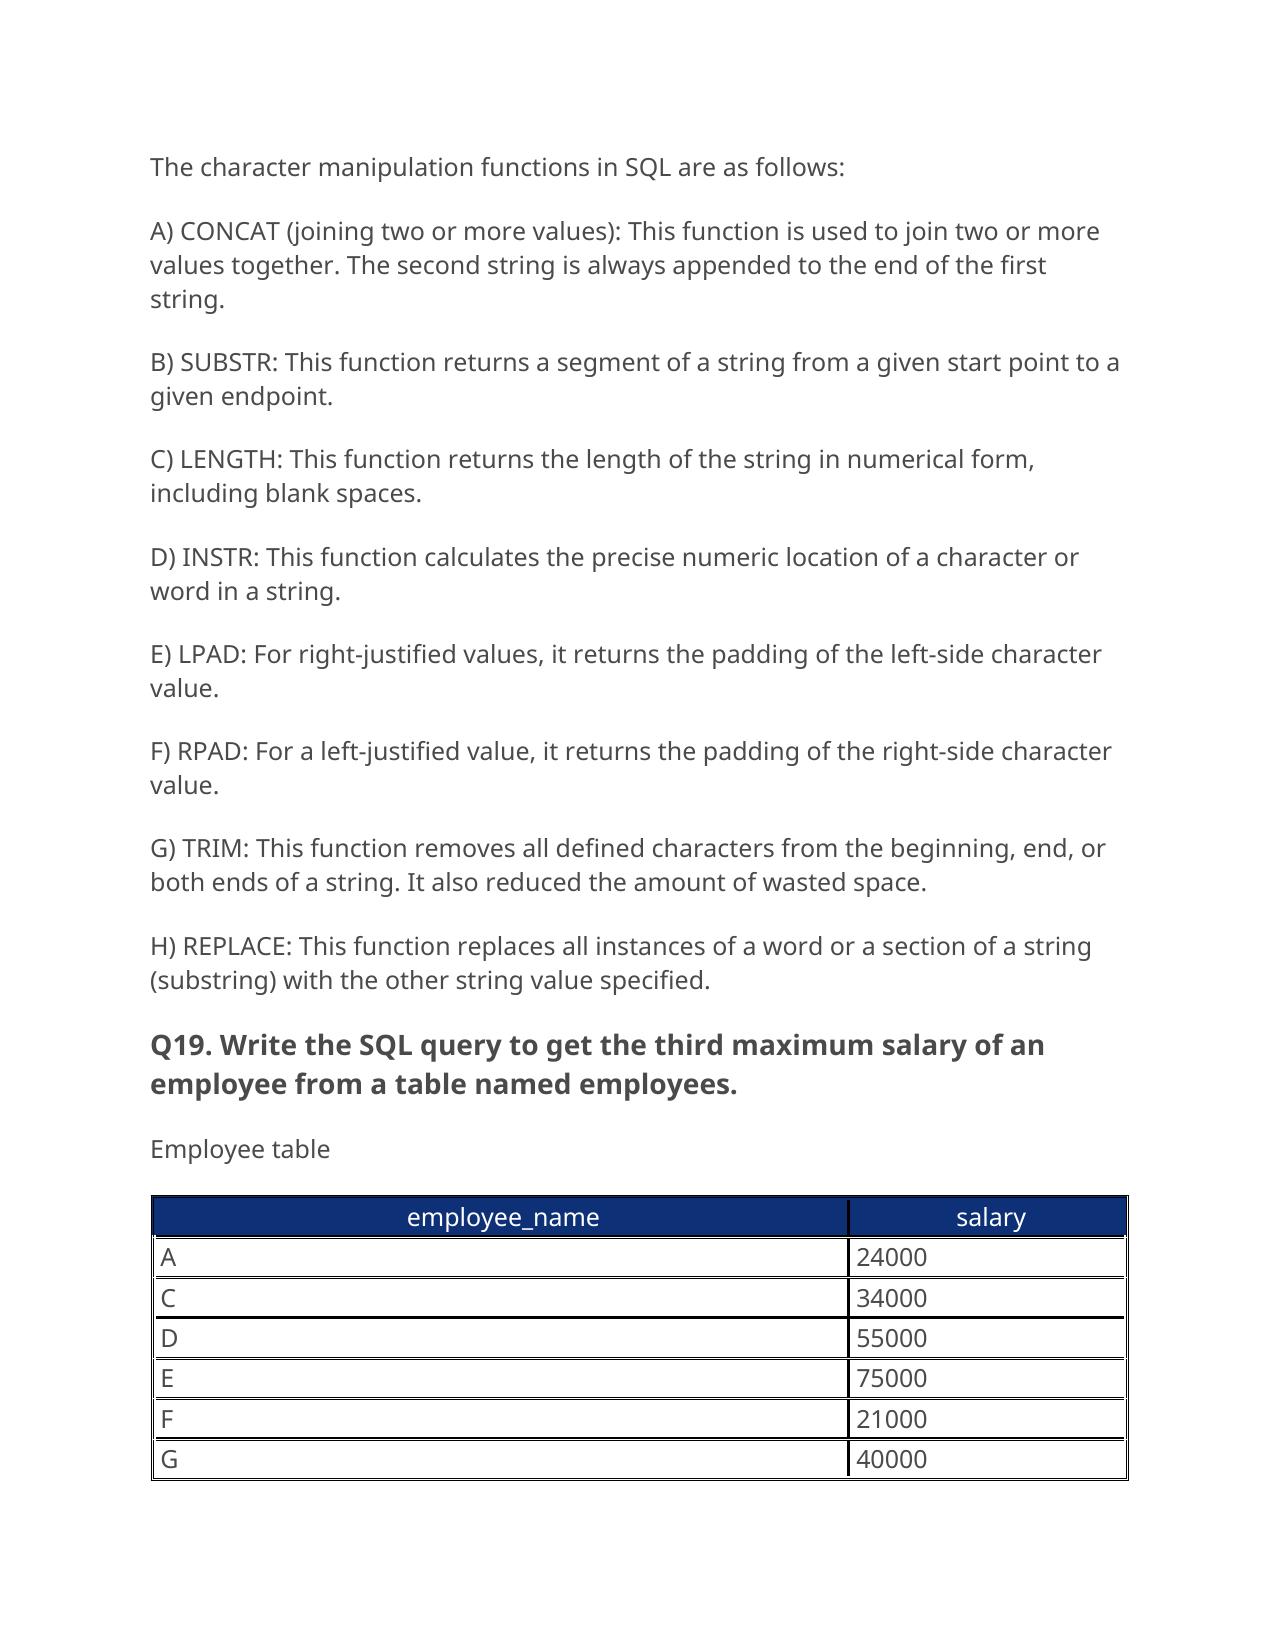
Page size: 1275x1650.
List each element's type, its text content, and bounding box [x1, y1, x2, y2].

table_cell 34000 [848, 1276, 1127, 1316]
text F) RPAD: For a left-justified value, it returns the padding of the right-side character value. [150, 734, 1125, 802]
table_cell F [152, 1397, 848, 1437]
text D) INSTR: This function calculates the precise numeric location of a character or word in a string. [150, 539, 1125, 607]
table_cell E [154, 1356, 847, 1397]
table_cell G [154, 1437, 848, 1478]
text Q19. Write the SQL query to get the third maximum salary of an employee from a table named employees. [150, 1026, 1125, 1102]
text Employee table [150, 1131, 1125, 1166]
table_header salary [848, 1198, 1126, 1235]
text C) LENGTH: This function returns the length of the string in numerical form, including blank spaces. [150, 442, 1125, 510]
table_header employee_name [154, 1198, 848, 1235]
table_cell 21000 [848, 1397, 1127, 1437]
text The character manipulation functions in SQL are as follows: [150, 150, 1125, 184]
table_cell D [154, 1316, 847, 1356]
table_cell A [154, 1235, 847, 1276]
table_cell 75000 [850, 1356, 1126, 1397]
table_cell C [152, 1276, 848, 1316]
text E) LPAD: For right-justified values, it returns the padding of the left-side character value. [150, 636, 1125, 704]
text A) CONCAT (joining two or more values): This function is used to join two or more values together. The second string is always appended to the end of the first string. [150, 213, 1125, 315]
text H) REPLACE: This function replaces all instances of a word or a section of a string (substring) with the other string value specified. [150, 928, 1125, 996]
table_cell 55000 [850, 1316, 1126, 1356]
table_cell 24000 [850, 1235, 1126, 1276]
table_cell 40000 [848, 1437, 1126, 1478]
text B) SUBSTR: This function returns a segment of a string from a given start point to a given endpoint. [150, 344, 1125, 413]
text G) TRIM: This function removes all defined characters from the beginning, end, or both ends of a string. It also reduced the amount of wasted space. [150, 831, 1125, 899]
